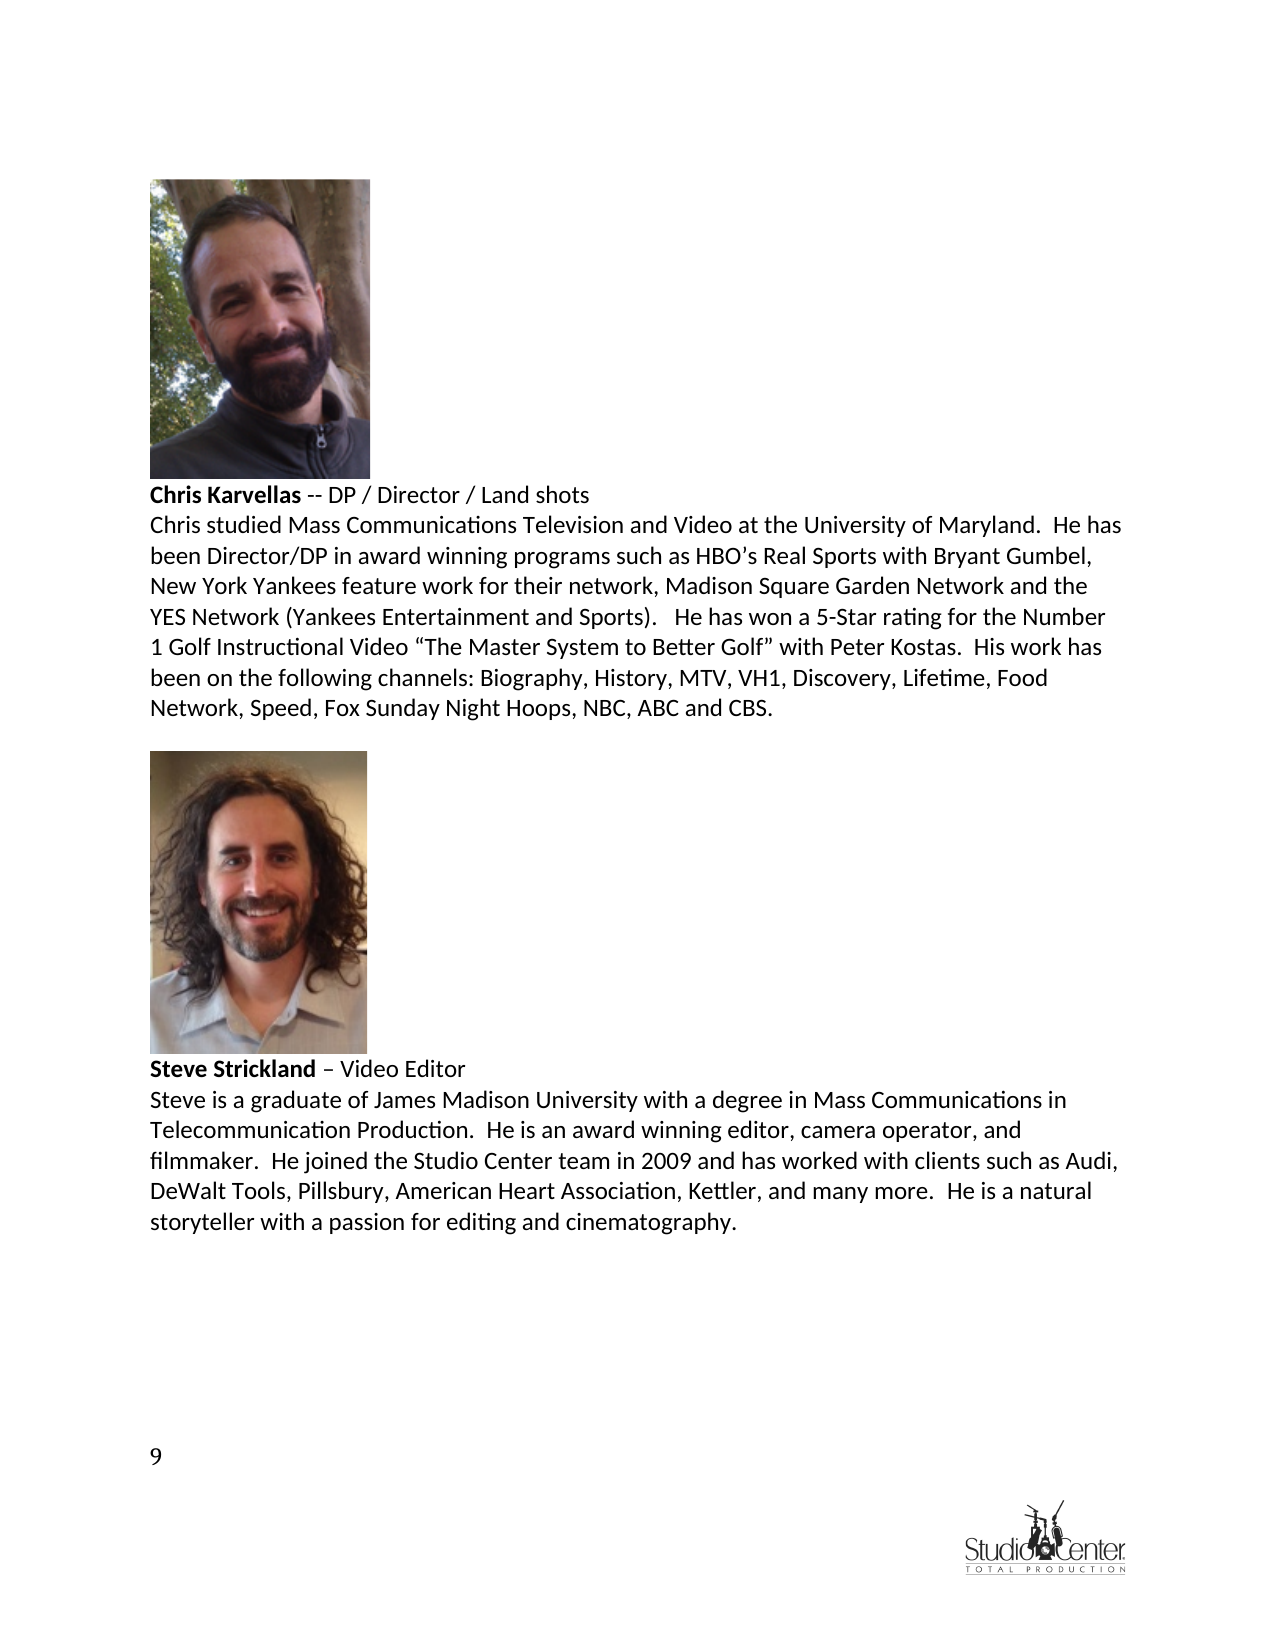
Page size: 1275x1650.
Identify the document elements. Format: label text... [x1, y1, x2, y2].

text Steve is a graduate of James Madison University with a degree in Mass Communications in Telecommunication Production. He is an award winning editor, camera operator, and filmmaker. He joined the Studio Center team in 2009 and has worked with clients such as Audi, DeWalt Tools, Pillsbury, American Heart Association, Kettler, and many more. He is a natural storyteller with a passion for editing and cinematography. [150, 1084, 1125, 1236]
text Chris studied Mass Communications Television and Video at the University of Maryland. He has been Director/DP in award winning programs such as HBO’s Real Sports with Bryant Gumbel, New York Yankees feature work for their network, Madison Square Garden Network and the YES Network (Yankees Entertainment and Sports). He has won a 5-Star rating for the Number 1 Golf Instructional Video “The Master System to Better Golf” with Peter Kostas. His work has been on the following channels: Biography, History, MTV, VH1, Discovery, Lifetime, Food Network, Speed, Fox Sunday Night Hoops, NBC, ABC and CBS. [150, 509, 1125, 723]
picture [965, 1500, 1125, 1575]
text Steve Strickland – Video Editor [150, 1053, 1125, 1084]
picture [150, 178, 371, 479]
text Chris Karvellas -- DP / Director / Land shots [150, 479, 1125, 509]
picture [150, 751, 368, 1054]
